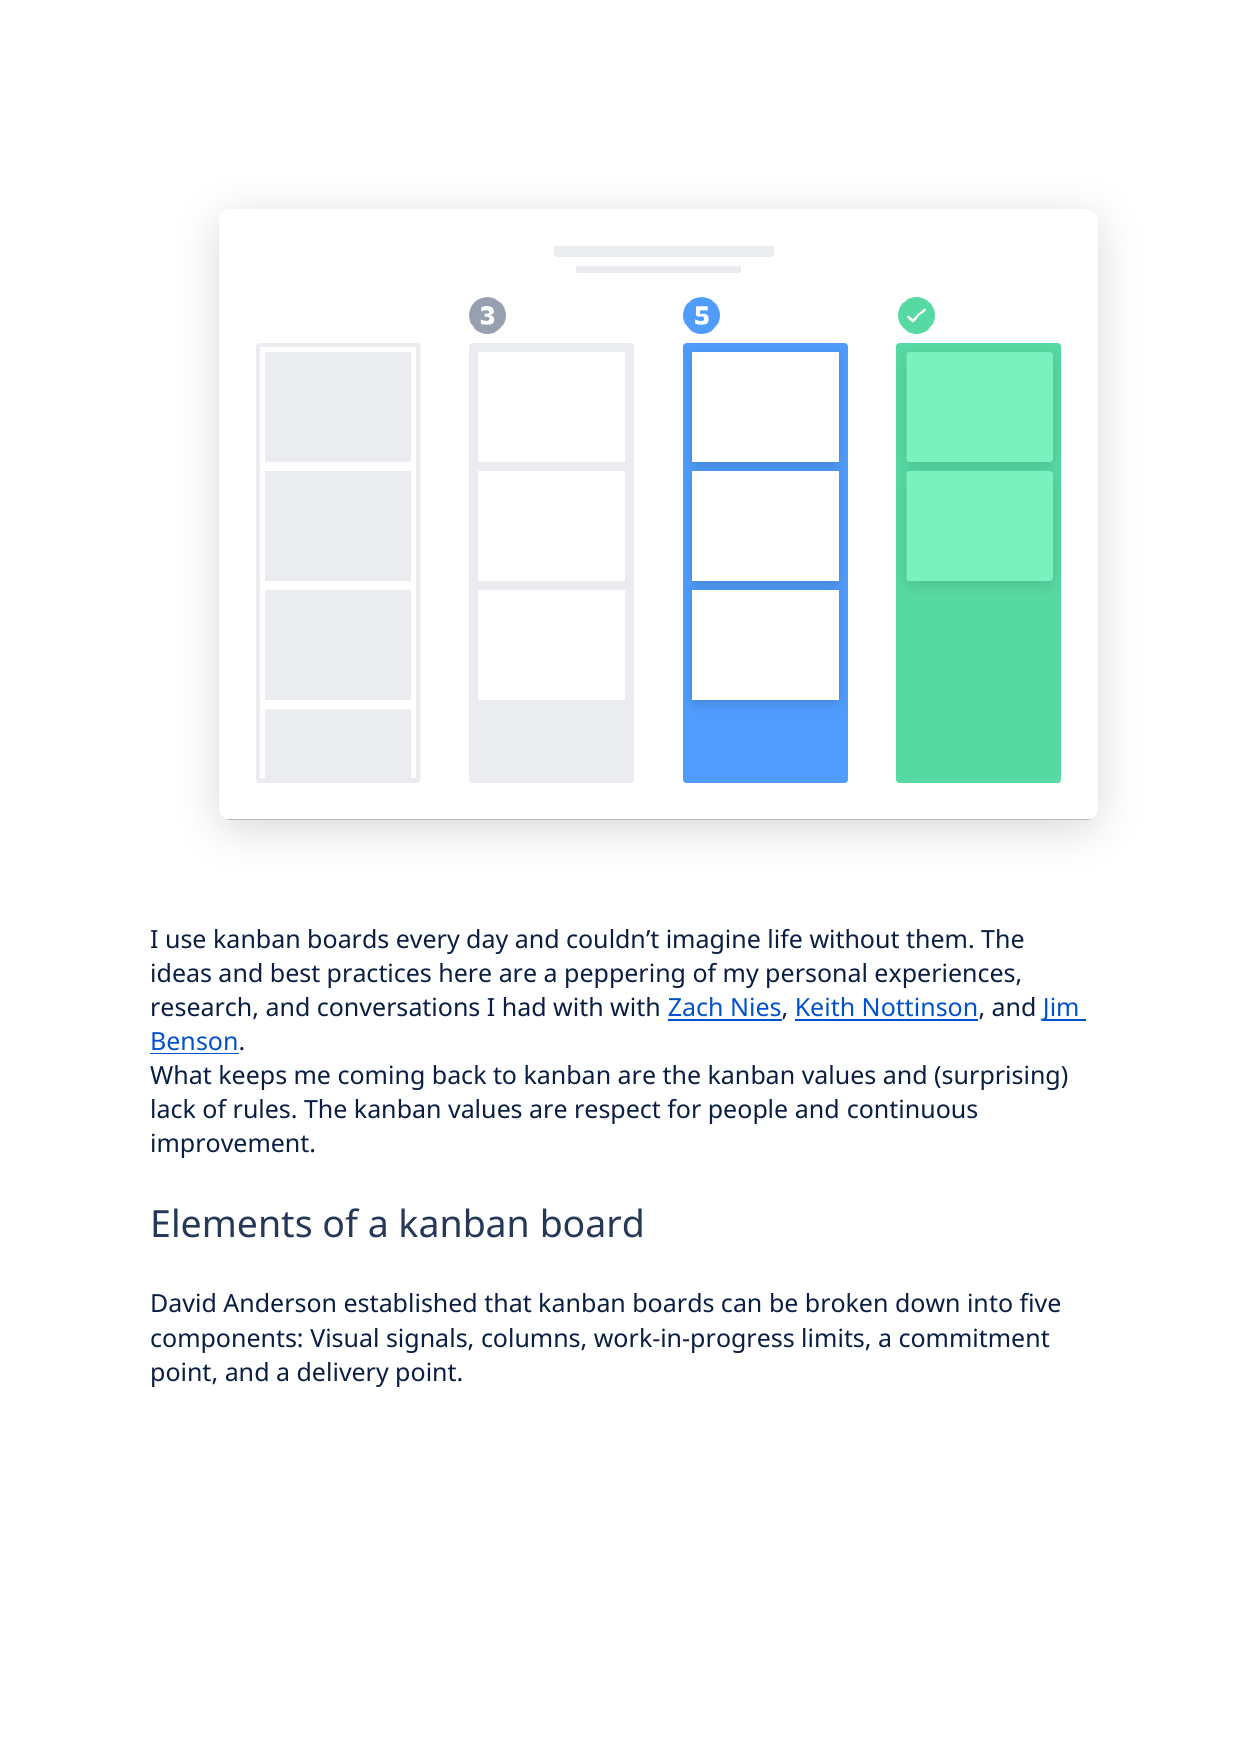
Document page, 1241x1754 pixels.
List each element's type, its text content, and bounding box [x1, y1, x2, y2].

text What keeps me coming back to kanban are the kanban values and (surprising) lack of rules. The kanban values are respect for people and continuous improvement. [150, 1058, 1090, 1160]
text I use kanban boards every day and couldn’t imagine life without them. The ideas and best practices here are a peppering of my personal experiences, research, and conversations I had with with Zach Nies, Keith Nottinson, and Jim Benson. [150, 922, 1090, 1058]
picture [150, 150, 1166, 897]
subtitle Elements of a kanban board [150, 1198, 1090, 1249]
text David Anderson established that kanban boards can be broken down into five components: Visual signals, columns, work-in-progress limits, a commitment point, and a delivery point. [150, 1286, 1090, 1388]
